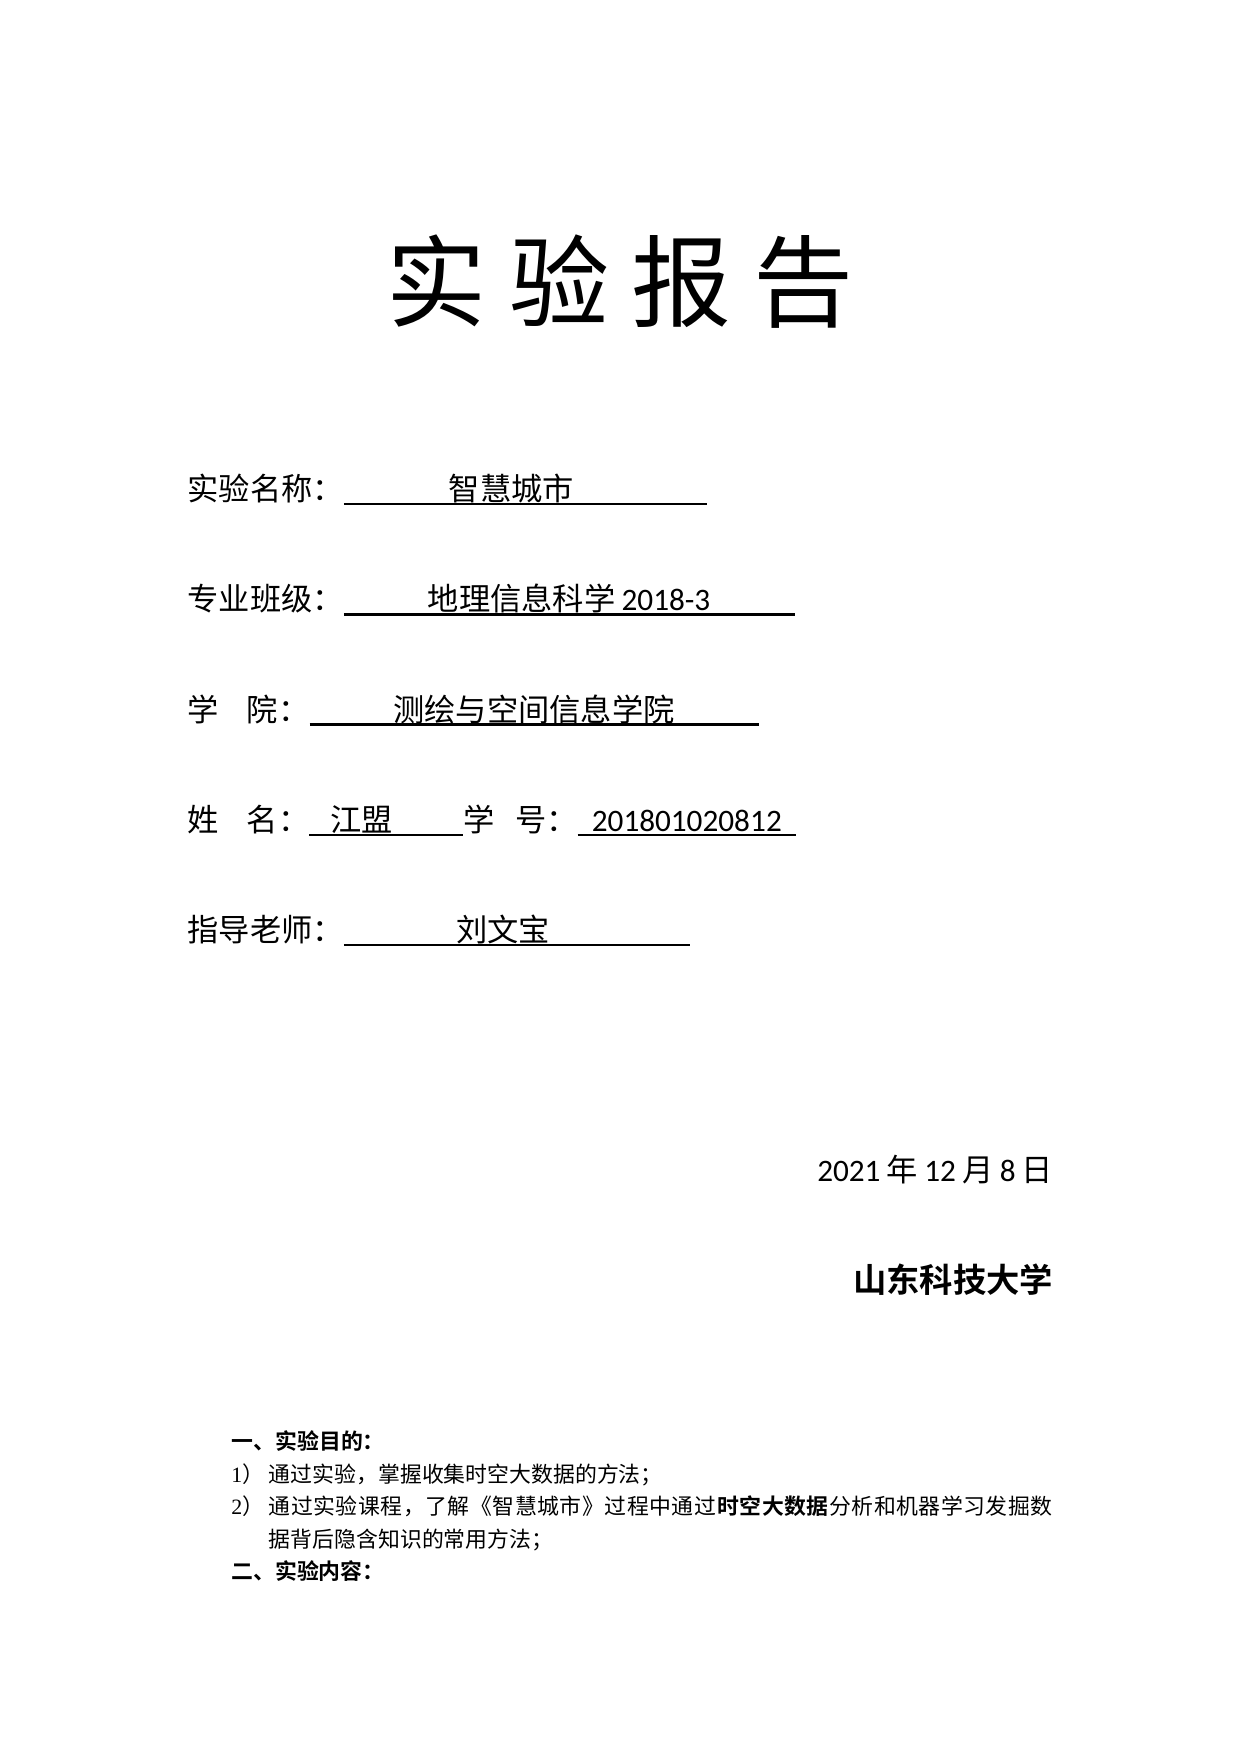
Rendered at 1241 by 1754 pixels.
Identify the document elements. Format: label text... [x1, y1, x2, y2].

text 专业班级： 地理信息科学2018-3 [187, 565, 1053, 630]
text 一、实验目的： [187, 1424, 1053, 1456]
text 指导老师： 刘文宝 [187, 895, 1053, 960]
text 学 院： 测绘与空间信息学院 [187, 675, 1053, 740]
text 2021年12月8日 [187, 1136, 1053, 1201]
text 山东科技大学 [187, 1246, 1053, 1311]
list 通过实验课程，了解《智慧城市》过程中通过时空大数据分析和机器学习发掘数据背后隐含知识的常用方法； [231, 1489, 1053, 1554]
list 通过实验，掌握收集时空大数据的方法； [231, 1456, 1053, 1489]
text 实验名称： 智慧城市 [187, 454, 1053, 519]
text 姓 名： 江盟 学 号： 201801020812 [187, 785, 1053, 850]
text 实 验 报 告 [187, 194, 1053, 357]
text 二、实验内容： [231, 1554, 1053, 1586]
